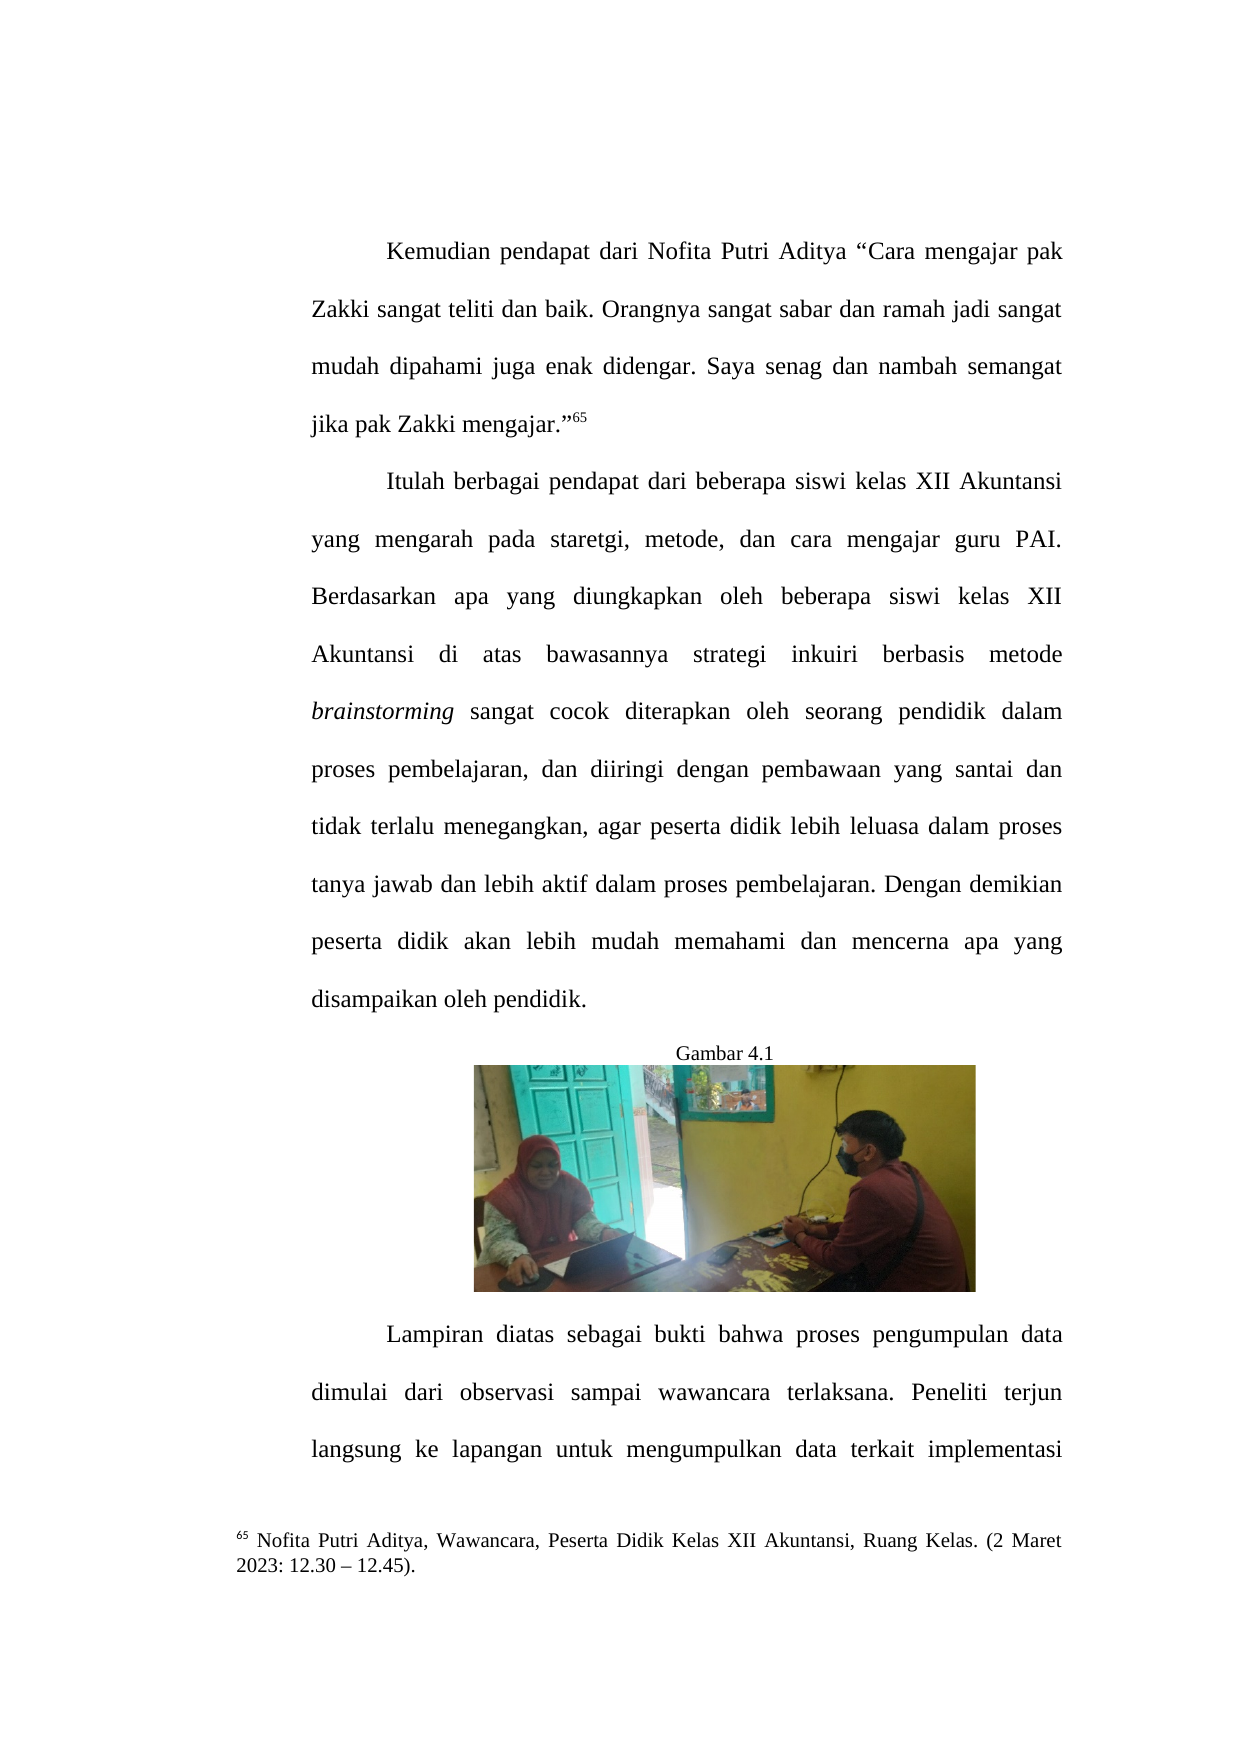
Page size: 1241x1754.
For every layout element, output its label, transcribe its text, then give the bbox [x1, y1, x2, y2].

text Kemudian pendapat dari Nofita Putri Aditya “Cara mengajar pak Zakki sangat teliti dan baik. Orangnya sangat sabar dan ramah jadi sangat mudah dipahami juga enak didengar. Saya senag dan nambah semangat jika pak Zakki mengajar.” [311, 236, 1063, 437]
picture [473, 1065, 976, 1292]
text Itulah berbagai pendapat dari beberapa siswi kelas XII Akuntansi yang mengarah pada staretgi, metode, dan cara mengajar guru PAI. Berdasarkan apa yang diungkapkan oleh beberapa siswi kelas XII Akuntansi di atas bawasannya strategi inkuiri berbasis metode brainstorming sangat cocok diterapkan oleh seorang pendidik dalam proses pembelajaran, dan diiringi dengan pembawaan yang santai dan tidak terlalu menegangkan, agar peserta didik lebih leluasa dalam proses tanya jawab dan lebih aktif dalam proses pembelajaran. Dengan demikian peserta didik akan lebih mudah memahami dan mencerna apa yang disampaikan oleh pendidik. [311, 466, 1063, 1012]
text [311, 1319, 1063, 1463]
text Gambar 4.1 [311, 1041, 1063, 1065]
